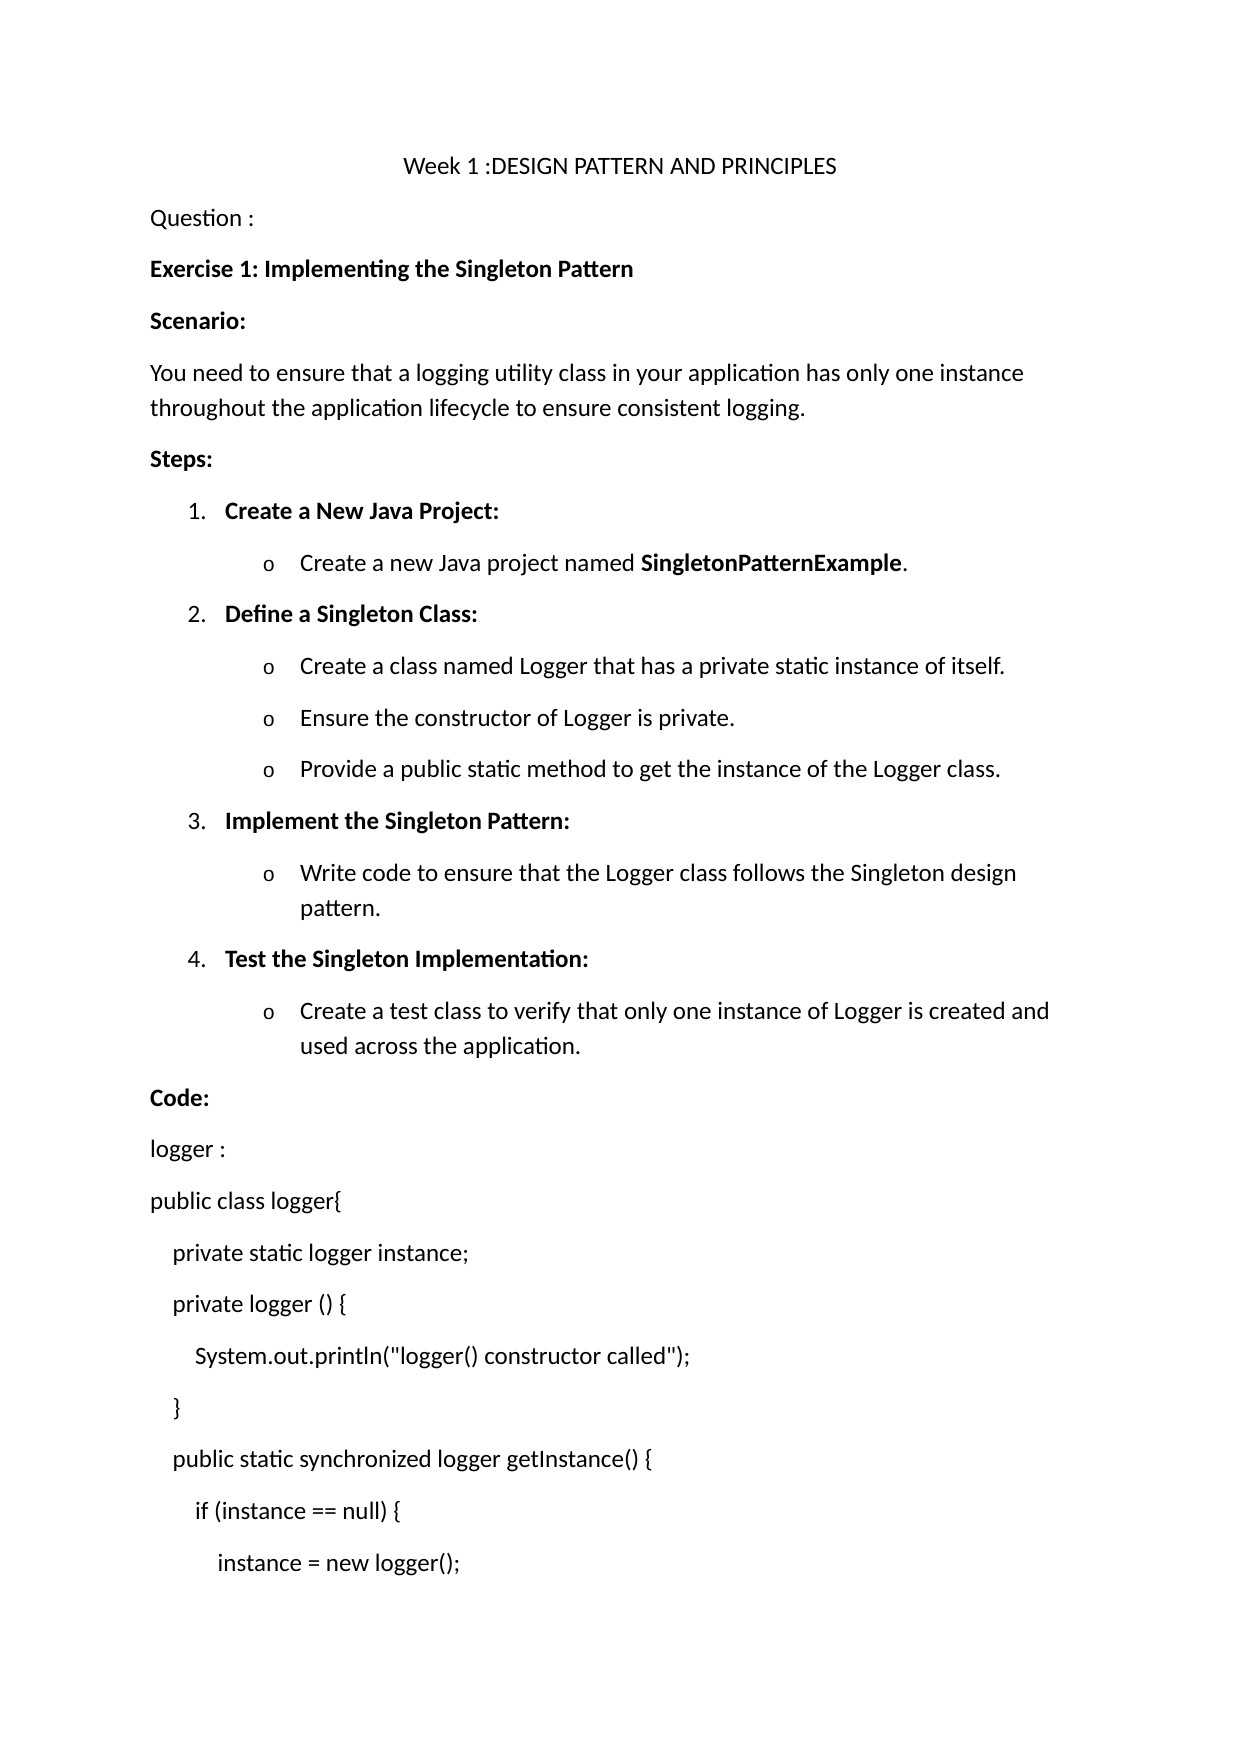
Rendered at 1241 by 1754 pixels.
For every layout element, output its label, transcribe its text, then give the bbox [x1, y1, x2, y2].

list Create a new Java project named SingletonPatternExample. [262, 547, 1090, 577]
text You need to ensure that a logging utility class in your application has only one instance throughout the application lifecycle to ensure consistent logging. [150, 357, 1090, 422]
text Week 1 :DESIGN PATTERN AND PRINCIPLES [150, 150, 1090, 181]
list Implement the Singleton Pattern: [187, 805, 1090, 836]
text public static synchronized logger getInstance() { [150, 1443, 1090, 1474]
text public class logger{ [150, 1185, 1090, 1216]
text logger : [150, 1133, 1090, 1164]
list Test the Singleton Implementation: [187, 943, 1090, 974]
list Provide a public static method to get the instance of the Logger class. [262, 753, 1090, 784]
text Code: [150, 1082, 1090, 1112]
text System.out.println("logger() constructor called"); [150, 1340, 1090, 1371]
text private static logger instance; [150, 1237, 1090, 1267]
list Define a Singleton Class: [187, 598, 1090, 629]
text instance = new logger(); [150, 1547, 1090, 1577]
text Question : [150, 202, 1090, 232]
text Exercise 1: Implementing the Singleton Pattern [150, 253, 1090, 284]
list Create a New Java Project: [187, 495, 1090, 526]
text private logger () { [150, 1288, 1090, 1319]
list Create a test class to verify that only one instance of Logger is created and used across the application. [262, 995, 1090, 1061]
list Ensure the constructor of Logger is private. [262, 702, 1090, 732]
text Scenario: [150, 305, 1090, 336]
text Steps: [150, 443, 1090, 474]
text } [150, 1392, 1090, 1422]
list Create a class named Logger that has a private static instance of itself. [262, 650, 1090, 681]
text if (instance == null) { [150, 1495, 1090, 1526]
list Write code to ensure that the Logger class follows the Singleton design pattern. [262, 857, 1090, 922]
